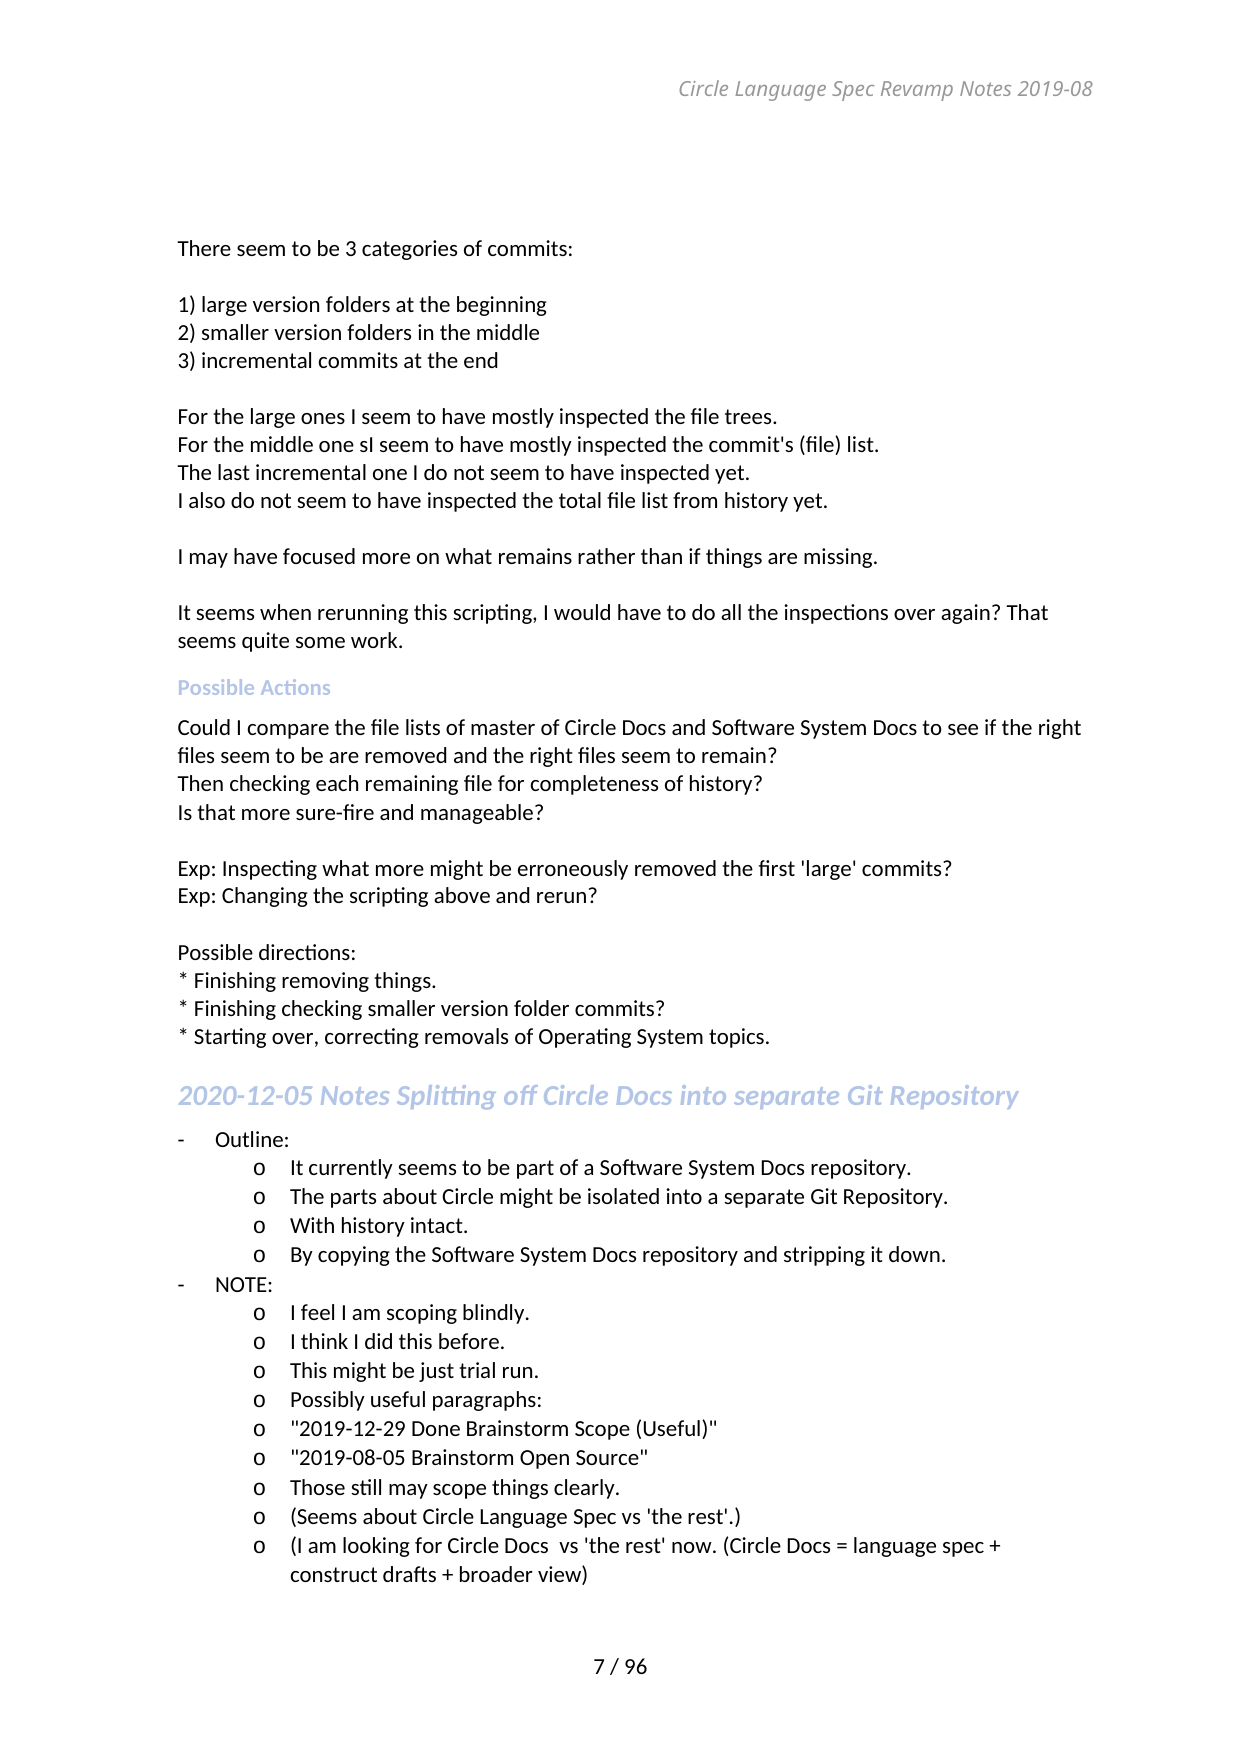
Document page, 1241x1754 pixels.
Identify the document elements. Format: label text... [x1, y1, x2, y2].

text 1) large version folders at the beginning [177, 290, 1093, 318]
text Exp: Inspecting what more might be erroneously removed the first 'large' commits? [177, 854, 1093, 882]
text For the middle one sI seem to have mostly inspected the commit's (file) list. [177, 430, 1093, 458]
text Possible directions: [177, 938, 1093, 966]
list I think I did this before. [252, 1327, 1093, 1356]
text Then checking each remaining file for completeness of history? [177, 769, 1093, 798]
text * Finishing checking smaller version folder commits? [177, 994, 1093, 1022]
list (Seems about Circle Language Spec vs 'the rest'.) [252, 1502, 1093, 1531]
subtitle Possible Actions [177, 673, 1093, 701]
text For the large ones I seem to have mostly inspected the file trees. [177, 402, 1093, 430]
list It currently seems to be part of a Software System Docs repository. [252, 1153, 1093, 1182]
text It seems when rerunning this scripting, I would have to do all the inspections over again? That seems quite some work. [177, 598, 1093, 654]
list Outline: [177, 1125, 1093, 1153]
text There seem to be 3 categories of commits: [177, 234, 1093, 262]
list By copying the Software System Docs repository and stripping it down. [252, 1241, 1093, 1270]
text The last incremental one I do not seem to have inspected yet. [177, 458, 1093, 486]
text 3) incremental commits at the end [177, 346, 1093, 374]
list NOTE: [177, 1270, 1093, 1298]
text I also do not seem to have inspected the total file list from history yet. [177, 486, 1093, 514]
list With history intact. [252, 1211, 1093, 1241]
text * Starting over, correcting removals of Operating System topics. [177, 1022, 1093, 1050]
list Possibly useful paragraphs: [252, 1385, 1093, 1414]
list The parts about Circle might be isolated into a separate Git Repository. [252, 1182, 1093, 1211]
list "2019-08-05 Brainstorm Open Source" [252, 1443, 1093, 1473]
text 2) smaller version folders in the middle [177, 318, 1093, 346]
list This might be just trial run. [252, 1356, 1093, 1385]
list (I am looking for Circle Docs vs 'the rest' now. (Circle Docs = language spec + construct drafts + broader view) [252, 1531, 1093, 1588]
text I may have focused more on what remains rather than if things are missing. [177, 542, 1093, 570]
text Could I compare the file lists of master of Circle Docs and Software System Docs to see if the right files seem to be are removed and the right files seem to remain? [177, 713, 1093, 769]
list Those still may scope things clearly. [252, 1473, 1093, 1502]
subtitle 2020-12-05 Notes Splitting off Circle Docs into separate Git Repository [177, 1077, 1093, 1112]
text * Finishing removing things. [177, 966, 1093, 994]
text Is that more sure-fire and manageable? [177, 798, 1093, 826]
list I feel I am scoping blindly. [252, 1298, 1093, 1327]
text Exp: Changing the scripting above and rerun? [177, 882, 1093, 910]
list "2019-12-29 Done Brainstorm Scope (Useful)" [252, 1414, 1093, 1443]
